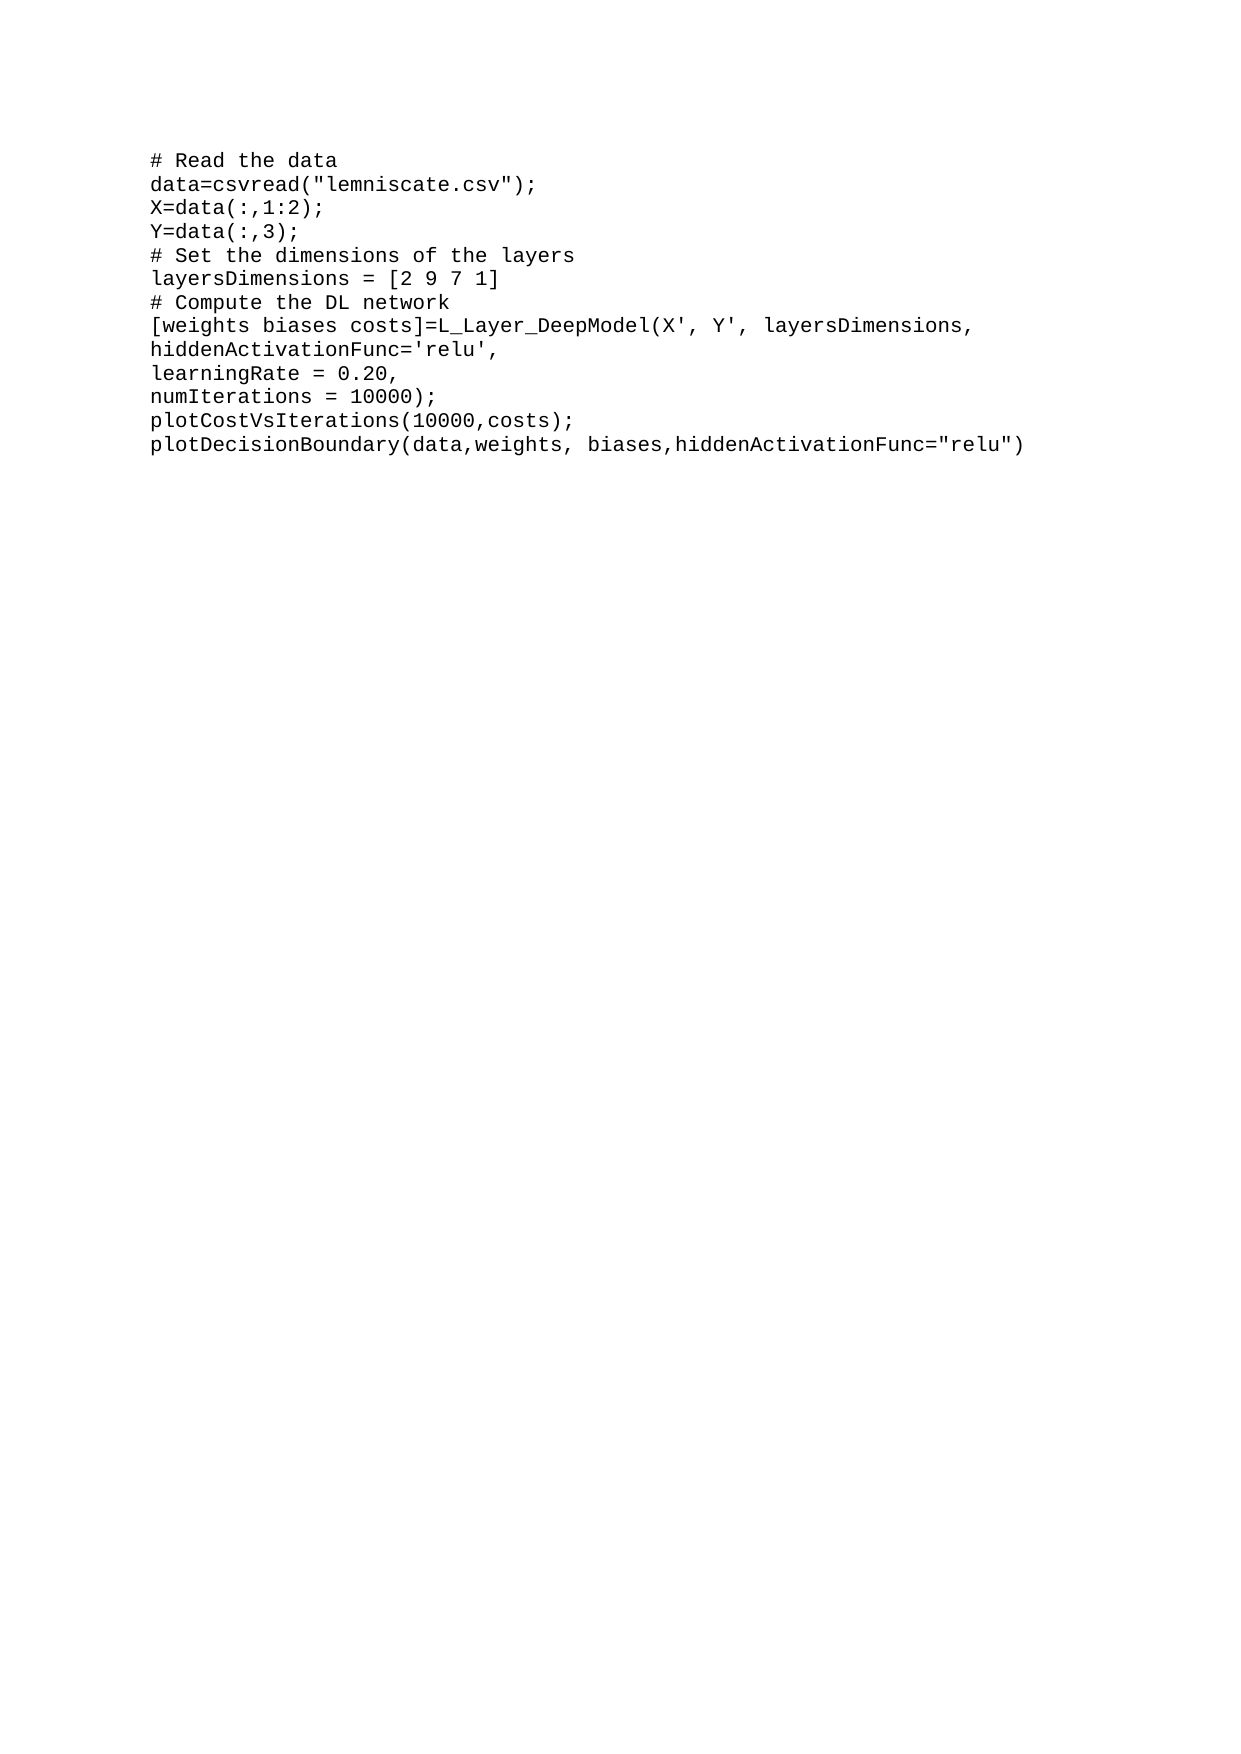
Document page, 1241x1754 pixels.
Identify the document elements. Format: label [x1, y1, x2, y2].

text [150, 150, 1090, 457]
